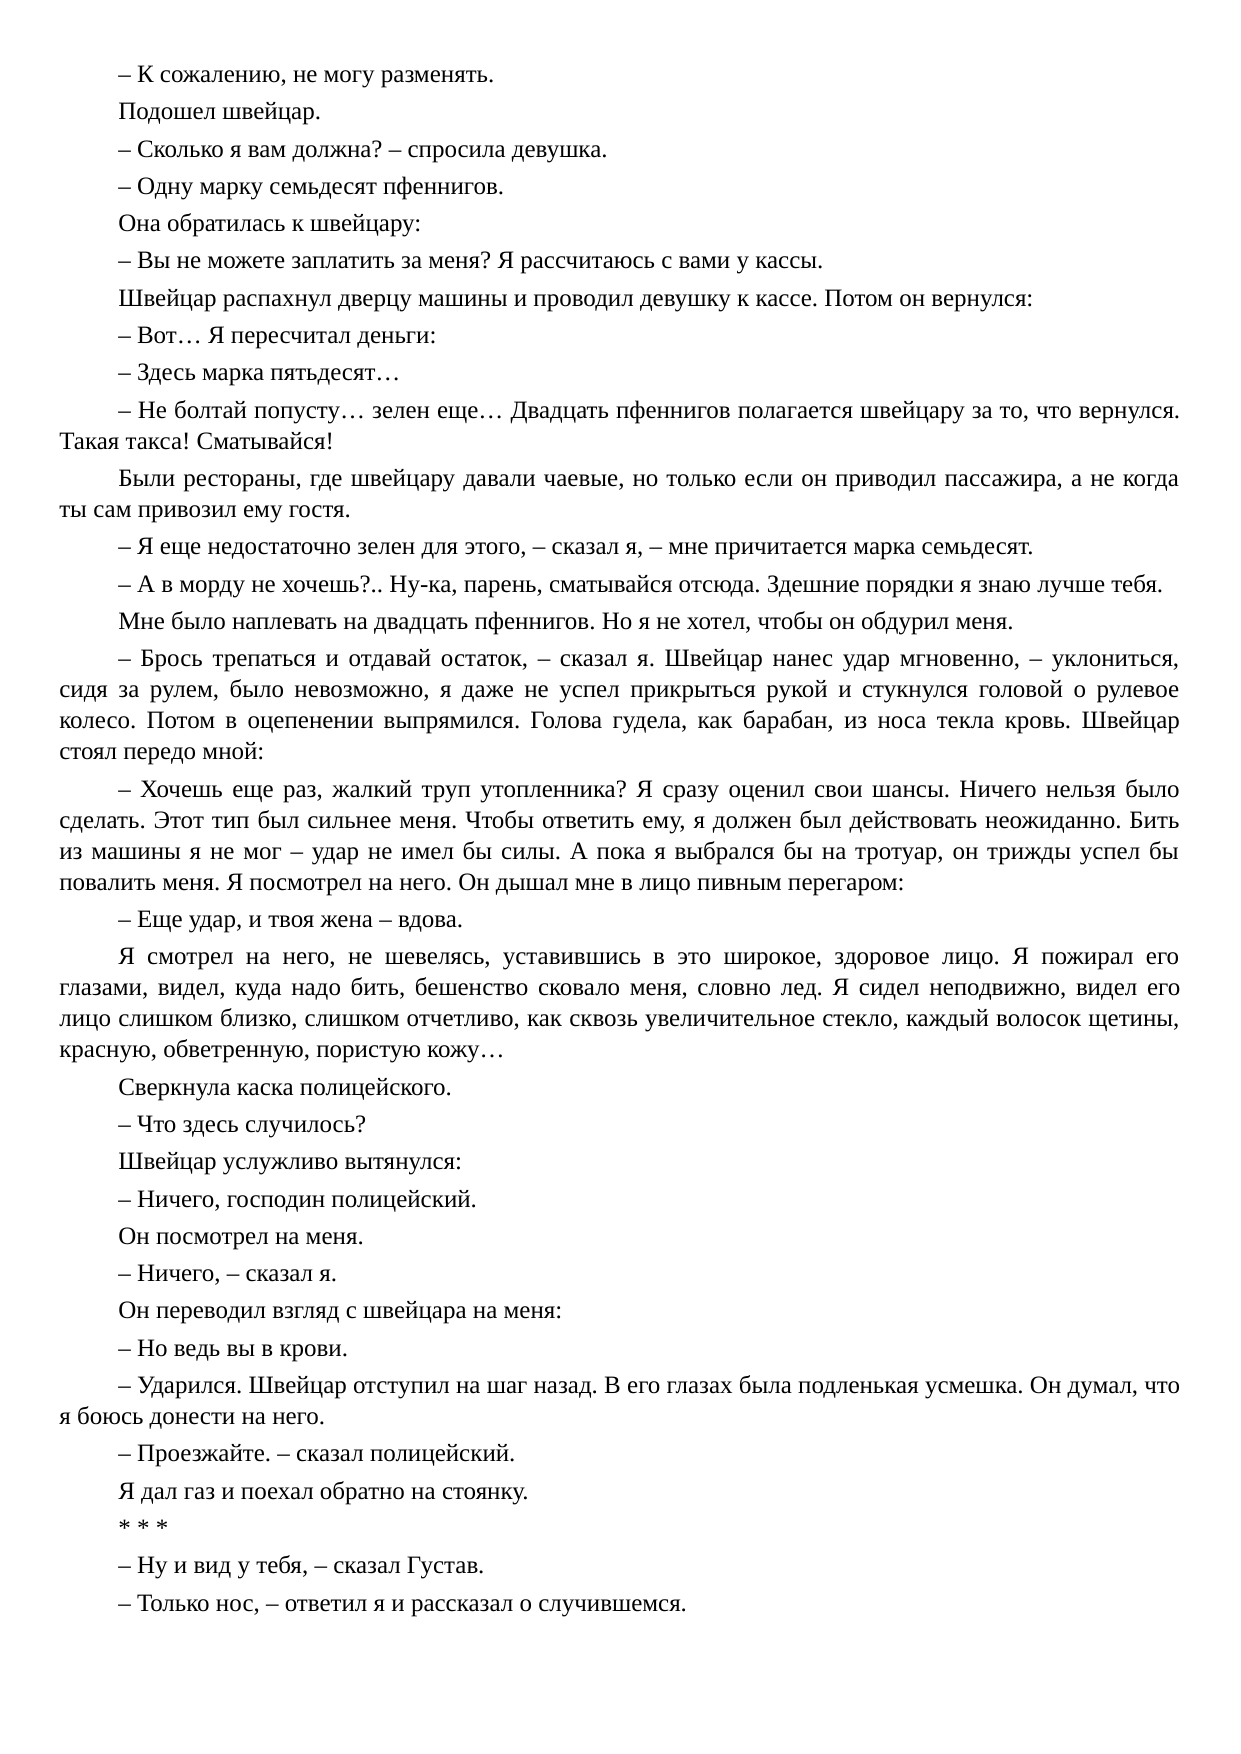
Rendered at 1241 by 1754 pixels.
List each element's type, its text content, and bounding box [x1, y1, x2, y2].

text Она обратилась к швейцару: [59, 208, 1181, 237]
text Он переводил взгляд с швейцара на меня: [59, 1296, 1181, 1324]
text – Что здесь случилось? [59, 1109, 1181, 1138]
text – Еще удар, и твоя жена – вдова. [59, 904, 1181, 933]
text – К сожалению, не могу разменять. [59, 59, 1181, 88]
text – Здесь марка пятьдесят… [59, 357, 1181, 386]
text Швейцар услужливо вытянулся: [59, 1146, 1181, 1175]
text – Вы не можете заплатить за меня? Я рассчитаюсь с вами у кассы. [59, 246, 1181, 274]
text – Ударился. Швейцар отступил на шаг назад. В его глазах была подленькая усмешка. Он думал, что я боюсь донести на него. [59, 1370, 1181, 1430]
text Были рестораны, где швейцару давали чаевые, но только если он приводил пассажира, а не когда ты сам привозил ему гостя. [59, 463, 1181, 523]
text – Одну марку семьдесят пфеннигов. [59, 171, 1181, 200]
text Мне было наплевать на двадцать пфеннигов. Но я не хотел, чтобы он обдурил меня. [59, 606, 1181, 635]
text Подошел швейцар. [59, 96, 1181, 125]
text – Но ведь вы в крови. [59, 1333, 1181, 1362]
text Я смотрел на него, не шевелясь, уставившись в это широкое, здоровое лицо. Я пожирал его глазами, видел, куда надо бить, бешенство сковало меня, словно лед. Я сидел неподвижно, видел его лицо слишком близко, слишком отчетливо, как сквозь увеличительное стекло, каждый волосок щетины, красную, обветренную, пористую кожу… [59, 941, 1181, 1063]
text Сверкнула каска полицейского. [59, 1072, 1181, 1101]
text * * * [59, 1513, 1181, 1542]
text – Брось трепаться и отдавай остаток, – сказал я. Швейцар нанес удар мгновенно, – уклониться, сидя за рулем, было невозможно, я даже не успел прикрыться рукой и стукнулся головой о рулевое колесо. Потом в оцепенении выпрямился. Голова гудела, как барабан, из носа текла кровь. Швейцар стоял передо мной: [59, 643, 1181, 765]
text – Я еще недостаточно зелен для этого, – сказал я, – мне причитается марка семьдесят. [59, 531, 1181, 560]
text – Не болтай попусту… зелен еще… Двадцать пфеннигов полагается швейцару за то, что вернулся. Такая такса! Сматывайся! [59, 395, 1181, 454]
text Швейцар распахнул дверцу машины и проводил девушку к кассе. Потом он вернулся: [59, 283, 1181, 312]
text – Только нос, – ответил я и рассказал о случившемся. [59, 1588, 1181, 1616]
text – Вот… Я пересчитал деньги: [59, 320, 1181, 349]
text – А в морду не хочешь?.. Ну-ка, парень, сматывайся отсюда. Здешние порядки я знаю лучше тебя. [59, 569, 1181, 597]
text Он посмотрел на меня. [59, 1221, 1181, 1250]
text – Сколько я вам должна? – спросила девушка. [59, 134, 1181, 162]
text – Хочешь еще раз, жалкий труп утопленника? Я сразу оценил свои шансы. Ничего нельзя было сделать. Этот тип был сильнее меня. Чтобы ответить ему, я должен был действовать неожиданно. Бить из машины я не мог – удар не имел бы силы. А пока я выбрался бы на тротуар, он трижды успел бы повалить меня. Я посмотрел на него. Он дышал мне в лицо пивным перегаром: [59, 774, 1181, 896]
text – Ничего, – сказал я. [59, 1258, 1181, 1287]
text Я дал газ и поехал обратно на стоянку. [59, 1476, 1181, 1504]
text – Проезжайте. – сказал полицейский. [59, 1438, 1181, 1467]
text – Ну и вид у тебя, – сказал Густав. [59, 1550, 1181, 1579]
text – Ничего, господин полицейский. [59, 1184, 1181, 1212]
